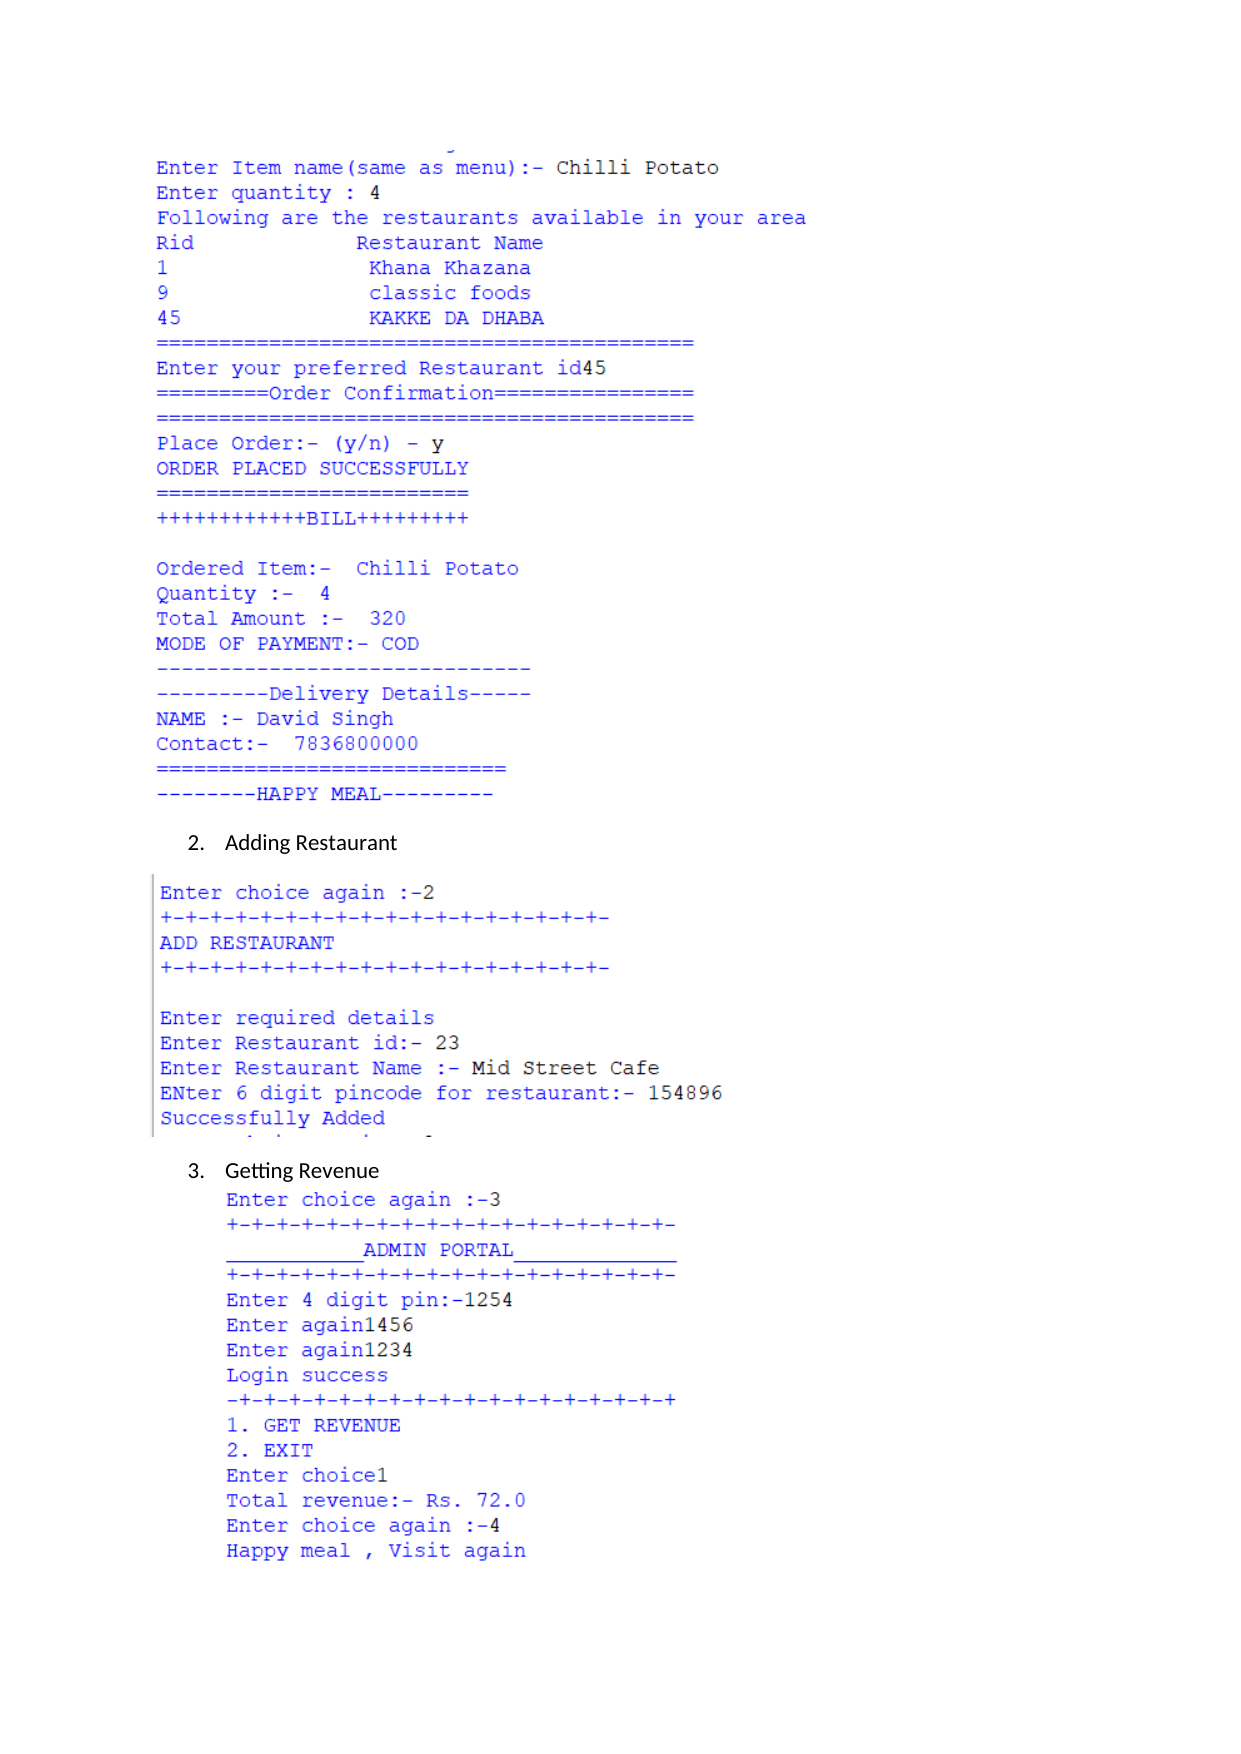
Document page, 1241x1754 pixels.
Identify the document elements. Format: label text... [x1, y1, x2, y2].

picture [225, 1186, 1154, 1582]
picture [150, 874, 954, 1137]
list Getting Revenue [187, 1156, 1090, 1184]
picture [150, 150, 942, 809]
list Adding Restaurant [187, 828, 1090, 856]
